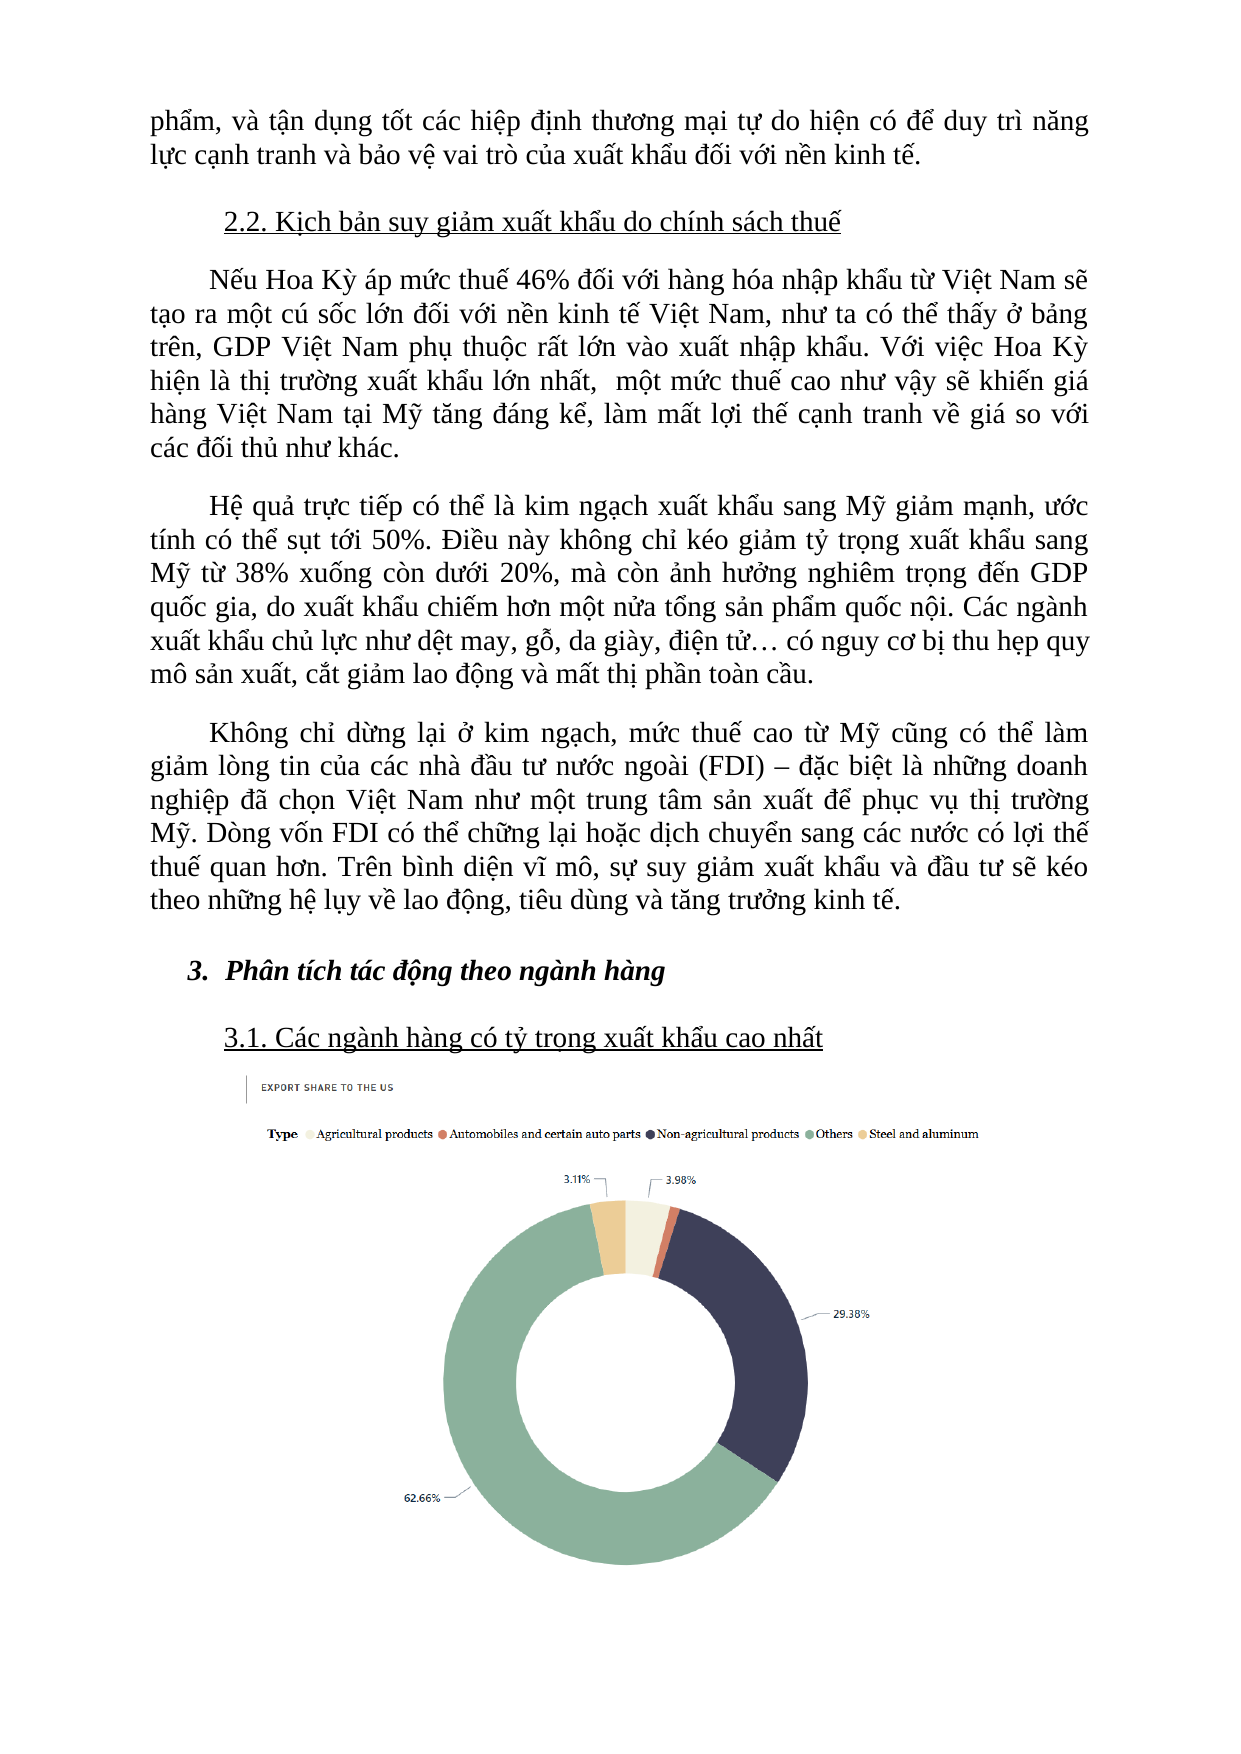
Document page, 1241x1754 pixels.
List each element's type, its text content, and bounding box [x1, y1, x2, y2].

text Hệ quả trực tiếp có thể là kim ngạch xuất khẩu sang Mỹ giảm mạnh, ước tính có thể sụt tới 50%. Điều này không chỉ kéo giảm tỷ trọng xuất khẩu sang Mỹ từ 38% xuống còn dưới 20%, mà còn ảnh hưởng nghiêm trọng đến GDP quốc gia, do xuất khẩu chiếm hơn một nửa tổng sản phẩm quốc nội. Các ngành xuất khẩu chủ lực như dệt may, gỗ, da giày, điện tử… có nguy cơ bị thu hẹp quy mô sản xuất, cắt giảm lao động và mất thị phần toàn cầu. [150, 488, 1090, 690]
subtitle 3.1. Các ngành hàng có tỷ trọng xuất khẩu cao nhất [150, 1020, 1090, 1054]
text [150, 103, 1090, 170]
text Nếu Hoa Kỳ áp mức thuế 46% đối với hàng hóa nhập khẩu từ Việt Nam sẽ tạo ra một cú sốc lớn đối với nền kinh tế Việt Nam, như ta có thể thấy ở bảng trên, GDP Việt Nam phụ thuộc rất lớn vào xuất nhập khẩu. Với việc Hoa Kỳ hiện là thị trường xuất khẩu lớn nhất, một mức thuế cao như vậy sẽ khiến giá hàng Việt Nam tại Mỹ tăng đáng kể, làm mất lợi thế cạnh tranh về giá so với các đối thủ như khác. [150, 262, 1090, 463]
subtitle Phân tích tác động theo ngành hàng [187, 953, 1090, 987]
subtitle 2.2. Kịch bản suy giảm xuất khẩu do chính sách thuế [150, 204, 1090, 237]
picture [237, 1062, 1004, 1596]
text Không chỉ dừng lại ở kim ngạch, mức thuế cao từ Mỹ cũng có thể làm giảm lòng tin của các nhà đầu tư nước ngoài (FDI) – đặc biệt là những doanh nghiệp đã chọn Việt Nam như một trung tâm sản xuất để phục vụ thị trường Mỹ. Dòng vốn FDI có thể chững lại hoặc dịch chuyển sang các nước có lợi thế thuế quan hơn. Trên bình diện vĩ mô, sự suy giảm xuất khẩu và đầu tư sẽ kéo theo những hệ lụy về lao động, tiêu dùng và tăng trưởng kinh tế. [150, 715, 1090, 916]
